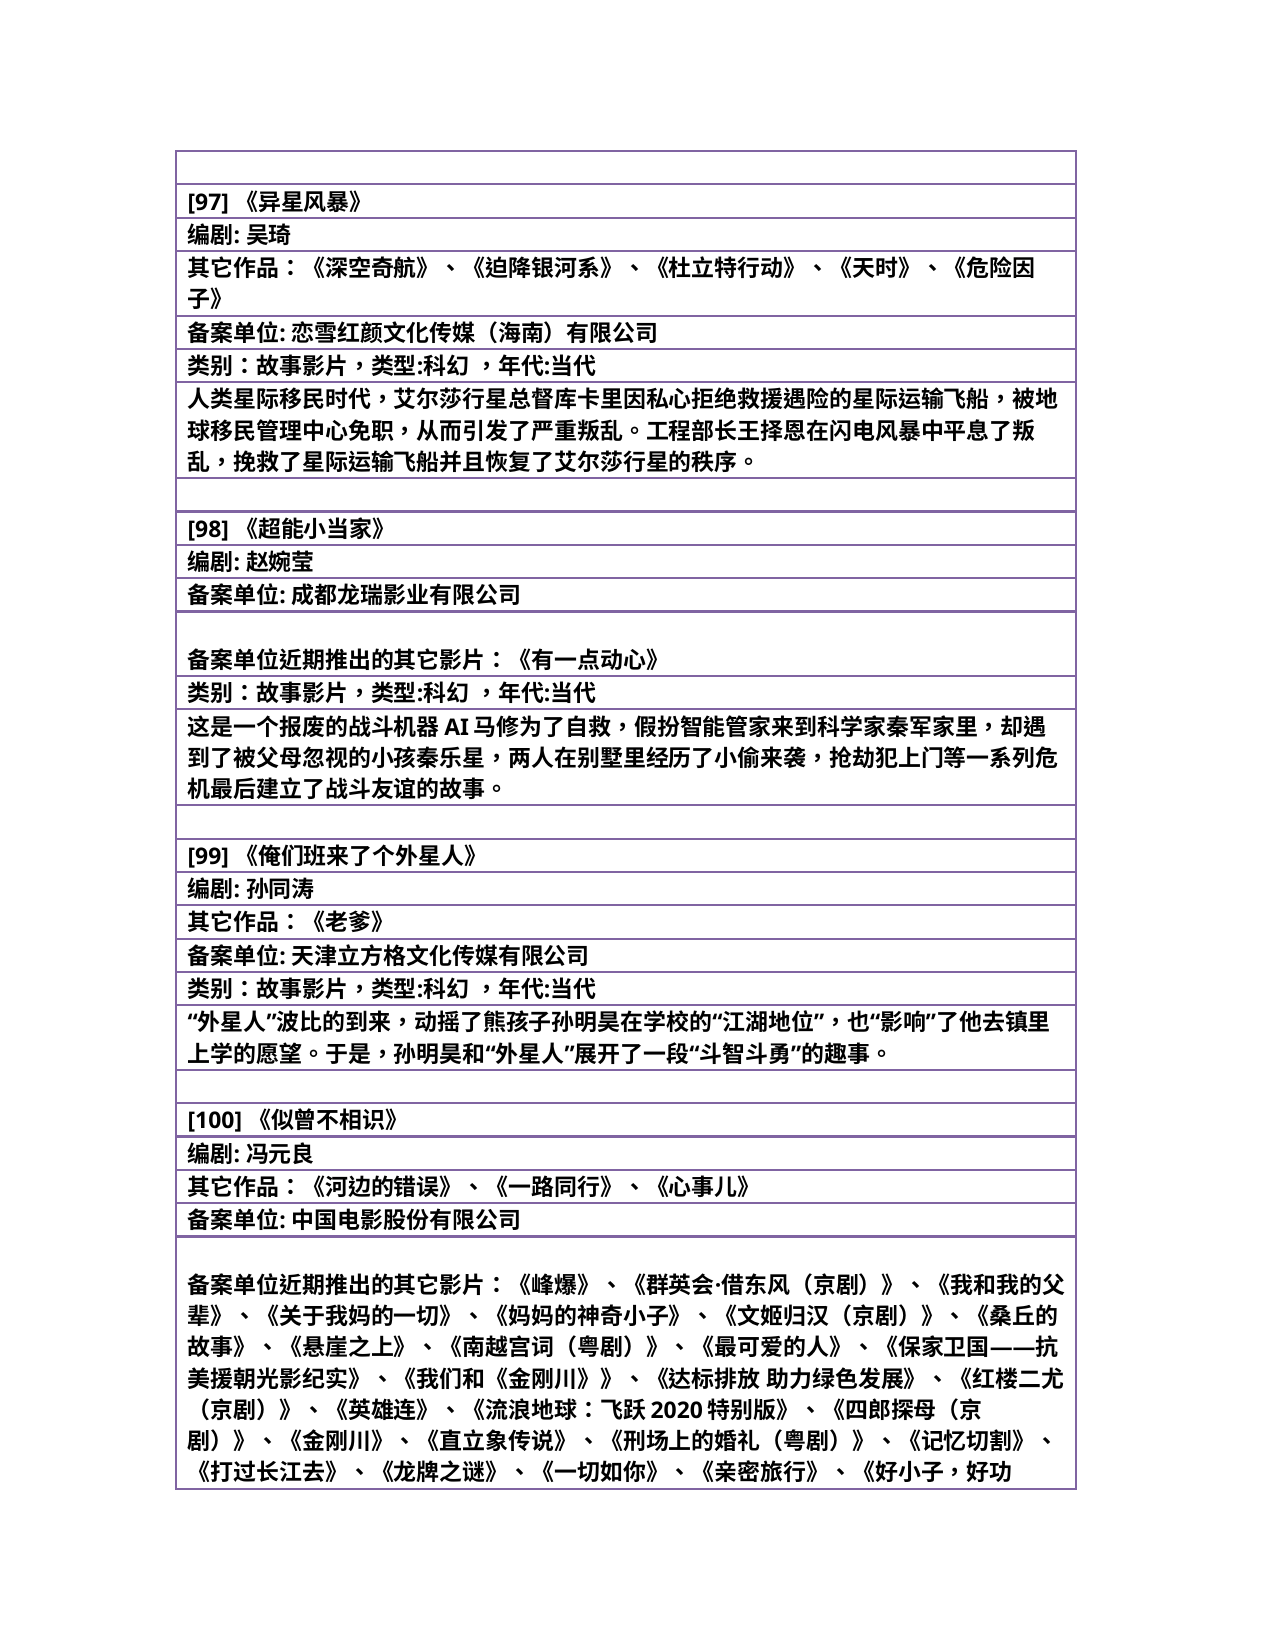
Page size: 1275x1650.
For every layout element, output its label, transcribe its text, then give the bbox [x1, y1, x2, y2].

table_cell 其它作品：《老爹》 [177, 906, 1075, 937]
table_cell 人类星际移民时代，艾尔莎行星总督库卡里因私心拒绝救援遇险的星际运输飞船，被地球移民管理中心免职，从而引发了严重叛乱。工程部长王择恩在闪电风暴中平息了叛乱，挽救了星际运输飞船并且恢复了艾尔莎行星的秩序。 [177, 383, 1075, 477]
table_cell 类别：故事影片，类型:科幻 ，年代:当代 [177, 973, 1075, 1004]
table_cell 编剧: 孙同涛 [177, 873, 1075, 904]
table_cell [177, 1071, 1075, 1102]
table_cell 类别：故事影片，类型:科幻 ，年代:当代 [177, 677, 1075, 708]
table_cell [177, 806, 1075, 837]
table_cell 类别：故事影片，类型:科幻 ，年代:当代 [177, 350, 1075, 381]
table_cell [98] 《超能小当家》 [177, 513, 1075, 544]
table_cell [177, 1238, 1075, 1487]
table_cell [97] 《异星风暴》 [177, 185, 1075, 217]
table_cell 其它作品：《深空奇航》、《迫降银河系》、《杜立特行动》、《天时》、《危险因子》 [177, 252, 1075, 314]
table_cell 备案单位: 成都龙瑞影业有限公司 [177, 579, 1075, 610]
table_cell 编剧: 吴琦 [177, 219, 1075, 250]
table_cell 备案单位近期推出的其它影片：《有一点动心》 [177, 613, 1075, 675]
table_cell “外星人”波比的到来，动摇了熊孩子孙明昊在学校的“江湖地位”，也“影响”了他去镇里上学的愿望。于是，孙明昊和“外星人”展开了一段“斗智斗勇”的趣事。 [177, 1006, 1075, 1069]
table_cell 备案单位: 天津立方格文化传媒有限公司 [177, 940, 1075, 971]
table_cell 这是一个报废的战斗机器AI马修为了自救，假扮智能管家来到科学家秦军家里，却遇到了被父母忽视的小孩秦乐星，两人在别墅里经历了小偷来袭，抢劫犯上门等一系列危机最后建立了战斗友谊的故事。 [177, 710, 1075, 804]
table_cell [100] 《似曾不相识》 [177, 1104, 1075, 1135]
table_cell 备案单位: 中国电影股份有限公司 [177, 1204, 1075, 1235]
table_cell 备案单位: 恋雪红颜文化传媒（海南）有限公司 [177, 317, 1075, 348]
table_cell 编剧: 冯元良 [177, 1138, 1075, 1169]
table_cell 其它作品：《河边的错误》、《一路同行》、《心事儿》 [177, 1171, 1075, 1202]
table_cell [177, 152, 1075, 183]
table_cell [99] 《俺们班来了个外星人》 [177, 840, 1075, 871]
table_cell [177, 479, 1075, 510]
table_cell 编剧: 赵婉莹 [177, 546, 1075, 577]
